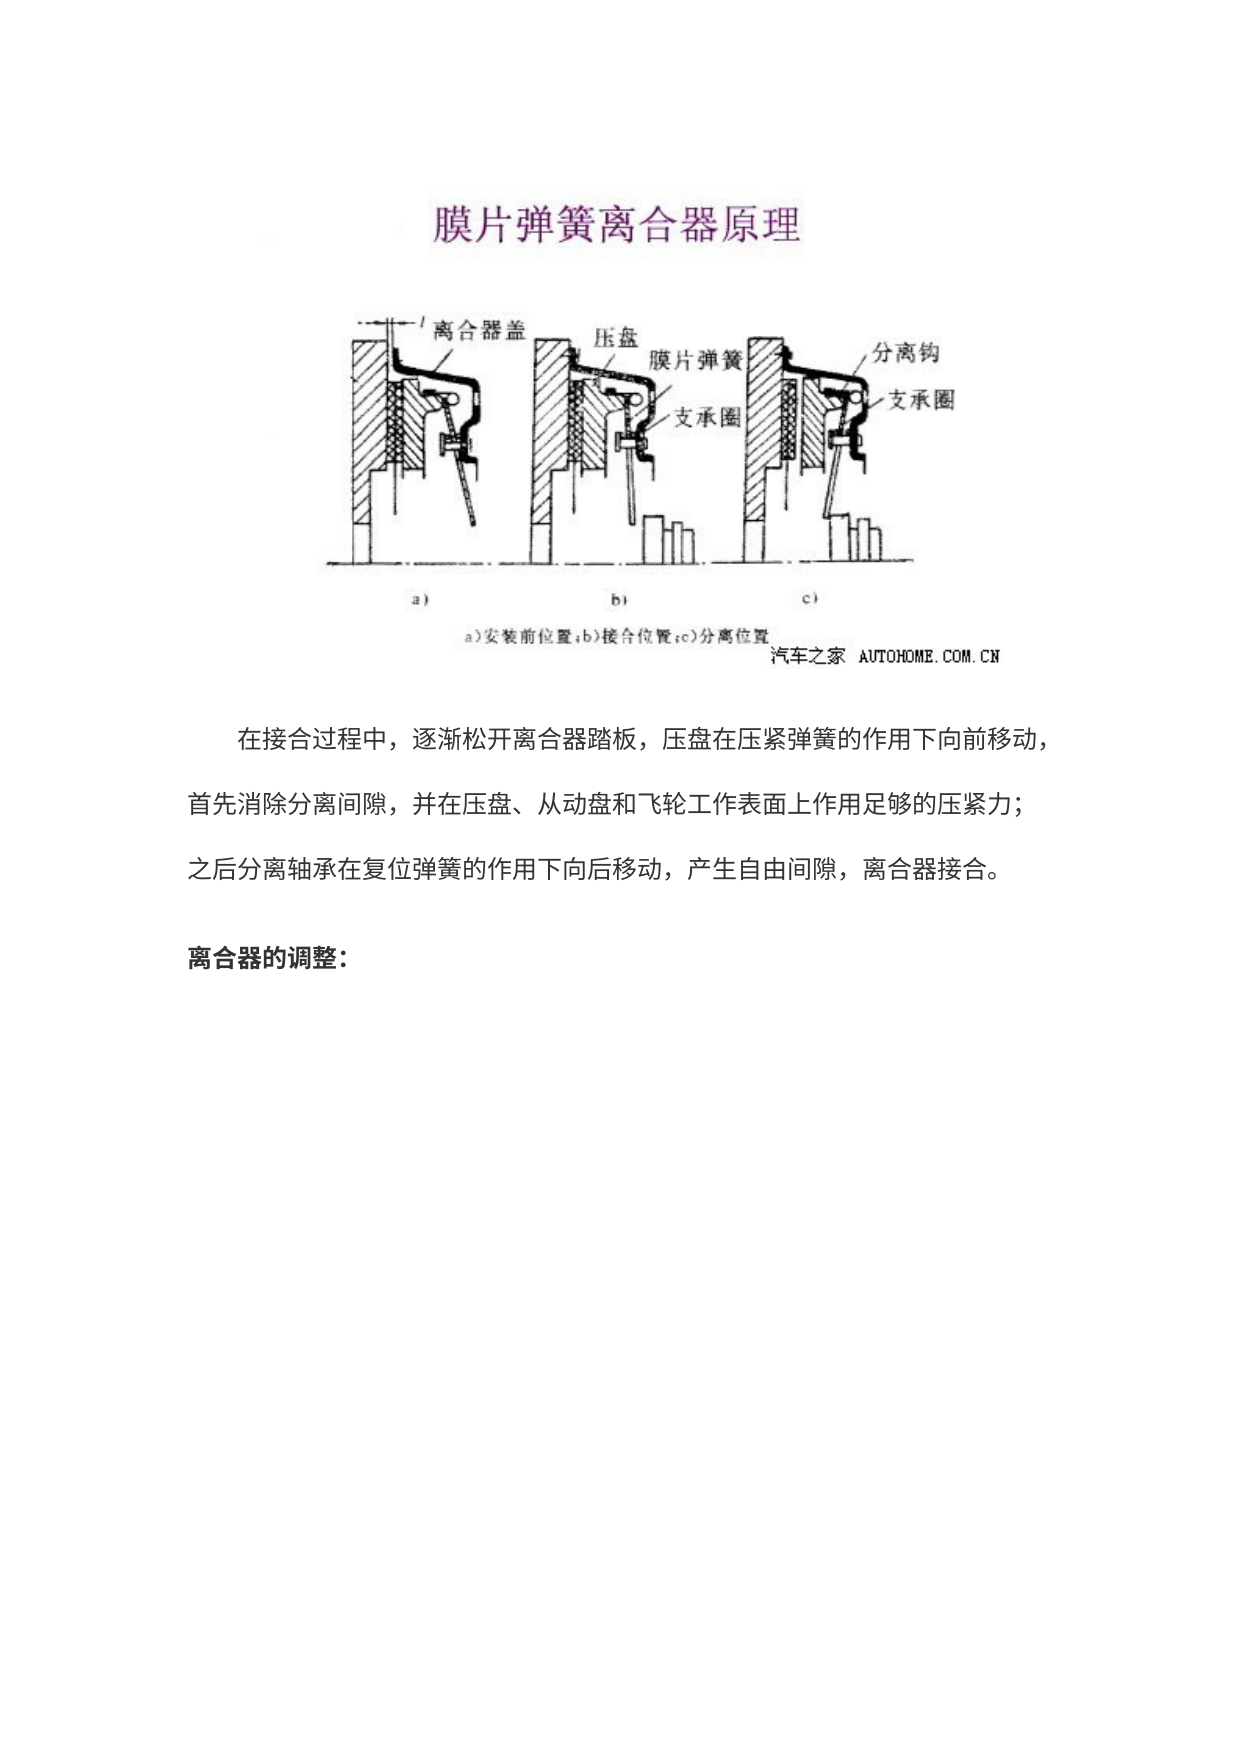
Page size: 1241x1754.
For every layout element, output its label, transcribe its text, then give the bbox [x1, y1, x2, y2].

text 在接合过程中，逐渐松开离合器踏板，压盘在压紧弹簧的作用下向前移动，首先消除分离间隙，并在压盘、从动盘和飞轮工作表面上作用足够的压紧力；之后分离轴承在复位弹簧的作用下向后移动，产生自由间隙，离合器接合。 [187, 705, 1053, 900]
picture [229, 162, 1011, 669]
text 离合器的调整： [187, 924, 1053, 989]
